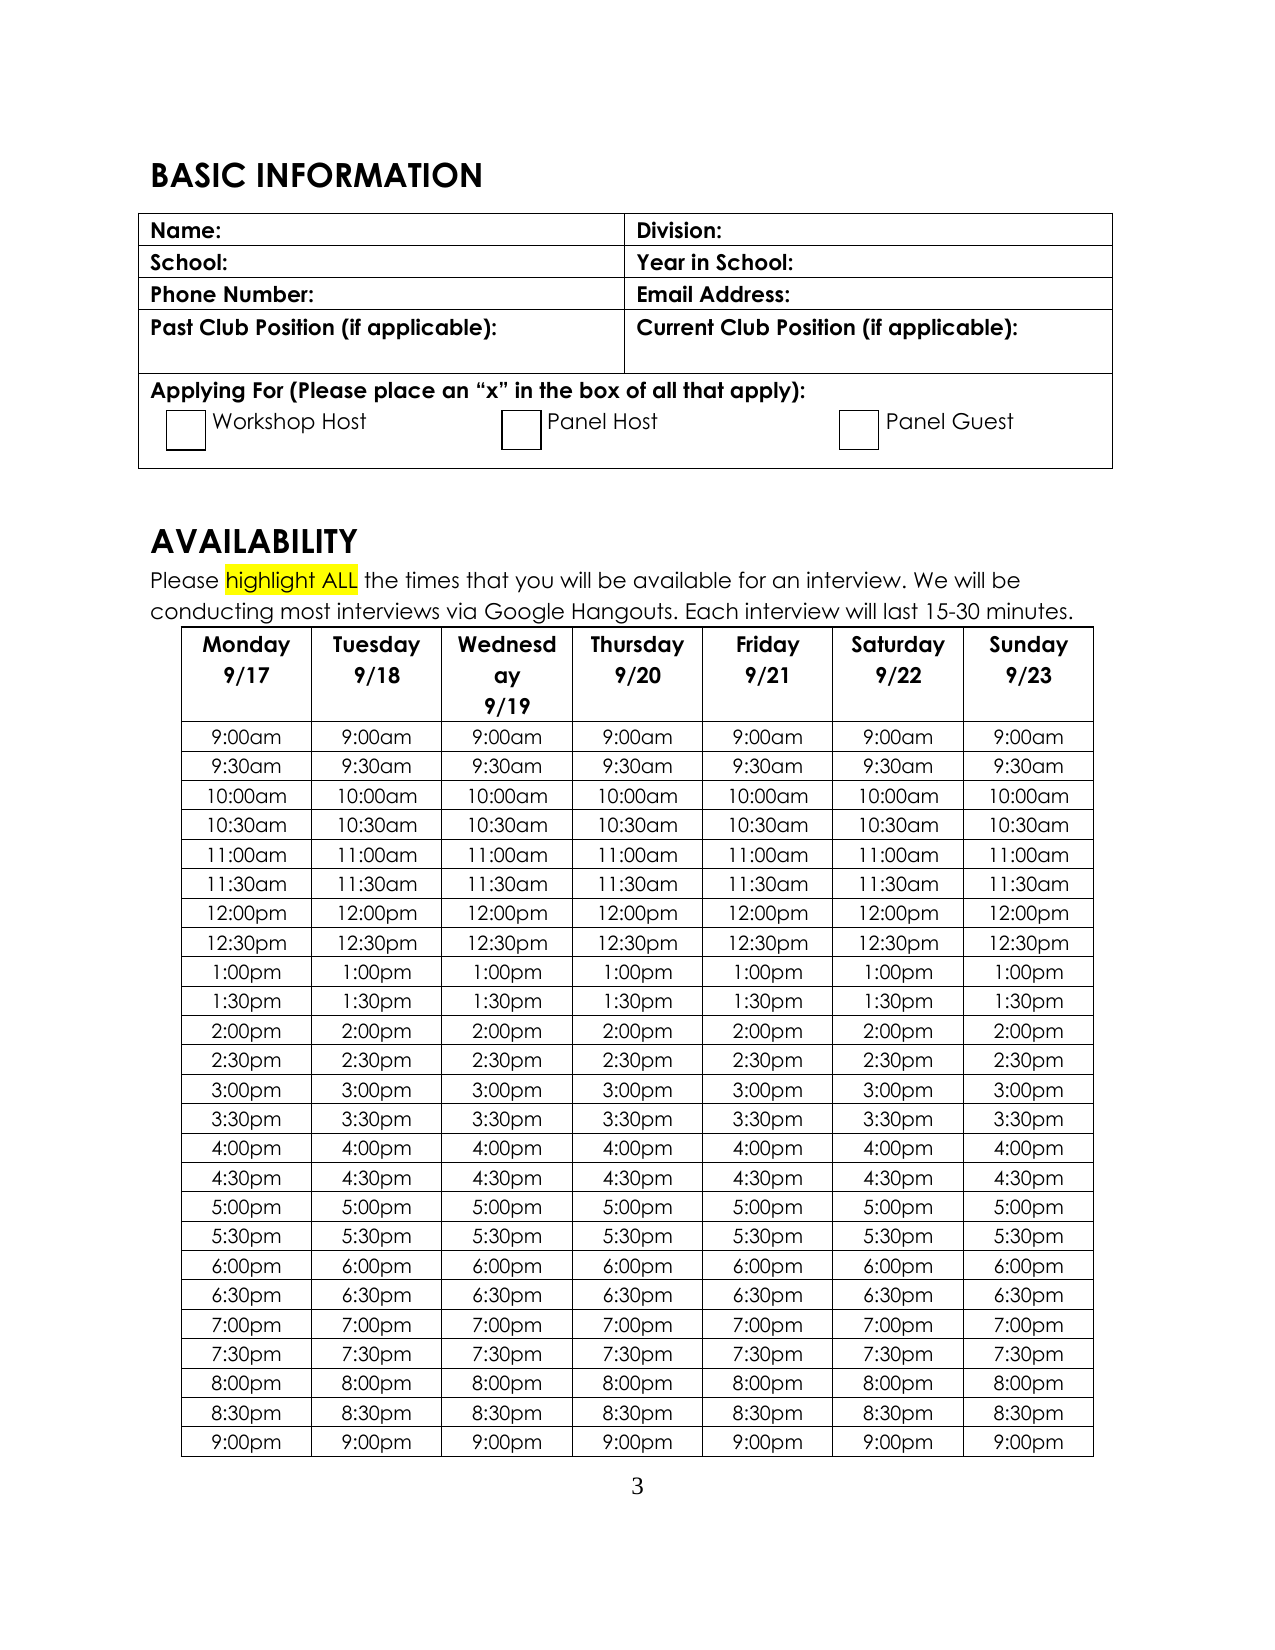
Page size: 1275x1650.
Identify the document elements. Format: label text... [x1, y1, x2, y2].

table_cell 8:00pm [964, 1369, 1093, 1397]
table_cell 9:00am [833, 722, 963, 751]
table_cell 10:00am [182, 781, 311, 809]
table_cell 9:30am [312, 752, 441, 780]
table_header Saturday 9/22 [833, 628, 963, 721]
table_cell 4:30pm [442, 1163, 572, 1191]
table_header Sunday 9/23 [964, 628, 1093, 721]
table_cell 1:30pm [182, 987, 311, 1015]
table_cell 12:30pm [312, 928, 441, 956]
table_cell 5:00pm [573, 1192, 702, 1221]
table_cell 3:00pm [312, 1075, 441, 1103]
text Please highlight ALL the times that you will be available for an interview. We will be conducting most interviews via Google Hangouts. Each interview will last 15-30 minutes. [150, 564, 1125, 626]
table_cell 6:30pm [703, 1280, 832, 1309]
table_cell 8:30pm [703, 1398, 832, 1426]
table_cell 5:00pm [182, 1192, 311, 1221]
table_cell 6:30pm [833, 1280, 963, 1309]
table_cell 8:00pm [442, 1369, 572, 1397]
table_cell 4:00pm [964, 1134, 1093, 1162]
table_cell 5:00pm [312, 1192, 441, 1221]
table_cell 11:30am [312, 869, 441, 897]
table_cell 3:30pm [312, 1104, 441, 1132]
table_cell 7:30pm [964, 1339, 1093, 1367]
table_cell 9:00am [312, 722, 441, 751]
table_cell 7:00pm [703, 1310, 832, 1338]
table_header Division: [625, 214, 1112, 245]
table_cell 12:00pm [833, 899, 963, 927]
table_cell 6:30pm [312, 1280, 441, 1309]
table_cell 2:30pm [312, 1045, 441, 1074]
table_cell 7:00pm [182, 1310, 311, 1338]
table_cell 10:30am [573, 810, 702, 839]
table_cell 12:00pm [703, 899, 832, 927]
table_cell 12:30pm [833, 928, 963, 956]
table_cell Phone Number: [139, 278, 624, 309]
table_cell 11:30am [573, 869, 702, 897]
table_cell 1:30pm [573, 987, 702, 1015]
table_cell 10:30am [964, 810, 1093, 839]
table_cell 2:00pm [964, 1016, 1093, 1044]
table_cell 6:30pm [182, 1280, 311, 1309]
table_cell 8:00pm [703, 1369, 832, 1397]
table_cell 9:30am [182, 752, 311, 780]
table_cell 1:30pm [312, 987, 441, 1015]
table_header Tuesday 9/18 [312, 628, 441, 721]
table_cell 11:00am [182, 840, 311, 868]
table_cell 4:30pm [182, 1163, 311, 1191]
table_cell 5:30pm [573, 1222, 702, 1250]
table_cell 6:00pm [312, 1251, 441, 1279]
table_cell School: [139, 246, 624, 277]
table_cell 9:00pm [442, 1427, 572, 1456]
table_cell 10:30am [442, 810, 572, 839]
table_cell 11:00am [703, 840, 832, 868]
table_header Friday 9/21 [703, 628, 832, 721]
table_cell 9:00pm [833, 1427, 963, 1456]
table_cell 12:00pm [312, 899, 441, 927]
table_cell 5:00pm [833, 1192, 963, 1221]
table_cell 2:00pm [312, 1016, 441, 1044]
table_cell 6:30pm [964, 1280, 1093, 1309]
table_cell 8:30pm [573, 1398, 702, 1426]
table_cell 3:00pm [833, 1075, 963, 1103]
table_cell 10:00am [703, 781, 832, 809]
table_cell 12:00pm [182, 899, 311, 927]
table_cell Applying For (Please place an “x” in the box of all that apply): Workshop Host Panel Host Panel Guest [139, 374, 1112, 468]
table_cell 6:00pm [833, 1251, 963, 1279]
table_cell 9:00pm [182, 1427, 311, 1456]
table_cell 7:00pm [442, 1310, 572, 1338]
table_cell 1:00pm [442, 957, 572, 986]
table_cell 3:30pm [182, 1104, 311, 1132]
table_cell 9:30am [964, 752, 1093, 780]
table_cell 5:00pm [964, 1192, 1093, 1221]
table_cell 10:00am [964, 781, 1093, 809]
table_header Monday 9/17 [182, 628, 311, 721]
table_cell 9:00pm [703, 1427, 832, 1456]
table_cell 8:30pm [964, 1398, 1093, 1426]
table_cell 2:00pm [703, 1016, 832, 1044]
table_cell 3:30pm [573, 1104, 702, 1132]
table_cell 6:30pm [573, 1280, 702, 1309]
table_cell 1:00pm [833, 957, 963, 986]
table_cell 2:00pm [182, 1016, 311, 1044]
table_cell 4:30pm [703, 1163, 832, 1191]
table_cell 12:30pm [703, 928, 832, 956]
table_cell 9:00pm [573, 1427, 702, 1456]
table_cell 4:00pm [573, 1134, 702, 1162]
table_cell 7:30pm [833, 1339, 963, 1367]
table_cell 6:00pm [964, 1251, 1093, 1279]
table_cell 4:00pm [182, 1134, 311, 1162]
table_cell 5:30pm [964, 1222, 1093, 1250]
table_cell 7:00pm [312, 1310, 441, 1338]
table_cell 12:00pm [573, 899, 702, 927]
table_cell 1:30pm [833, 987, 963, 1015]
table_cell 5:30pm [442, 1222, 572, 1250]
table_cell 7:30pm [182, 1339, 311, 1367]
table_cell 6:00pm [703, 1251, 832, 1279]
table_cell 1:30pm [964, 987, 1093, 1015]
table_cell 3:00pm [573, 1075, 702, 1103]
table_cell 11:30am [182, 869, 311, 897]
table_cell 9:00am [442, 722, 572, 751]
text AVAILABILITY [150, 516, 1125, 564]
table_cell 5:30pm [182, 1222, 311, 1250]
table_cell Current Club Position (if applicable): [625, 310, 1112, 373]
table_cell 11:00am [833, 840, 963, 868]
table_cell 8:00pm [312, 1369, 441, 1397]
table_cell 9:30am [573, 752, 702, 780]
table_cell 2:30pm [182, 1045, 311, 1074]
table_cell 10:30am [833, 810, 963, 839]
table_cell 8:00pm [573, 1369, 702, 1397]
table_cell 10:30am [312, 810, 441, 839]
table_cell 2:30pm [573, 1045, 702, 1074]
table_cell 6:00pm [573, 1251, 702, 1279]
table_cell 9:00am [182, 722, 311, 751]
table_cell 12:30pm [964, 928, 1093, 956]
table_cell 4:00pm [833, 1134, 963, 1162]
table_cell Past Club Position (if applicable): [139, 310, 624, 373]
table_cell 10:00am [833, 781, 963, 809]
table_cell Year in School: [625, 246, 1112, 277]
table_cell 6:00pm [182, 1251, 311, 1279]
table_cell 10:00am [573, 781, 702, 809]
table_cell 8:30pm [312, 1398, 441, 1426]
table_cell 4:00pm [442, 1134, 572, 1162]
table_cell 2:30pm [833, 1045, 963, 1074]
table_cell 10:30am [703, 810, 832, 839]
table_cell 3:30pm [964, 1104, 1093, 1132]
table_header Thursday 9/20 [573, 628, 702, 721]
table_header Name: [139, 214, 624, 245]
table_cell 5:30pm [833, 1222, 963, 1250]
table_cell 12:00pm [964, 899, 1093, 927]
table_cell 3:00pm [703, 1075, 832, 1103]
table_cell 5:30pm [703, 1222, 832, 1250]
table_cell 8:30pm [182, 1398, 311, 1426]
table_cell 6:30pm [442, 1280, 572, 1309]
table_cell 8:30pm [833, 1398, 963, 1426]
table_cell 7:30pm [442, 1339, 572, 1367]
table_cell 3:00pm [442, 1075, 572, 1103]
table_cell 4:30pm [573, 1163, 702, 1191]
table_cell 1:00pm [703, 957, 832, 986]
table_cell 12:30pm [442, 928, 572, 956]
table_cell 1:00pm [312, 957, 441, 986]
table_cell 1:00pm [964, 957, 1093, 986]
table_cell 4:00pm [703, 1134, 832, 1162]
table_cell 10:00am [312, 781, 441, 809]
table_cell 7:30pm [573, 1339, 702, 1367]
table_cell 7:00pm [964, 1310, 1093, 1338]
table_cell 11:30am [703, 869, 832, 897]
table_cell 7:30pm [312, 1339, 441, 1367]
table_cell 11:00am [964, 840, 1093, 868]
text BASIC INFORMATION [150, 150, 1125, 198]
table_cell 9:30am [833, 752, 963, 780]
table_cell 2:30pm [442, 1045, 572, 1074]
table_cell 12:00pm [442, 899, 572, 927]
table_cell 11:00am [312, 840, 441, 868]
table_cell 2:00pm [573, 1016, 702, 1044]
table_cell 4:00pm [312, 1134, 441, 1162]
table_cell 11:30am [442, 869, 572, 897]
table_cell 1:30pm [442, 987, 572, 1015]
table_cell 2:00pm [833, 1016, 963, 1044]
table_cell 2:30pm [964, 1045, 1093, 1074]
table_cell 1:30pm [703, 987, 832, 1015]
table_cell 6:00pm [442, 1251, 572, 1279]
table_cell 5:30pm [312, 1222, 441, 1250]
table_cell 7:00pm [573, 1310, 702, 1338]
table_cell 3:30pm [442, 1104, 572, 1132]
table_cell 8:00pm [833, 1369, 963, 1397]
table_cell 7:30pm [703, 1339, 832, 1367]
table_cell 9:00pm [312, 1427, 441, 1456]
table_cell 9:00am [964, 722, 1093, 751]
table_cell 1:00pm [573, 957, 702, 986]
table_cell 9:00am [703, 722, 832, 751]
table_cell 7:00pm [833, 1310, 963, 1338]
table_cell 4:30pm [312, 1163, 441, 1191]
table_cell 2:00pm [442, 1016, 572, 1044]
table_cell 9:00pm [964, 1427, 1093, 1456]
table_cell 12:30pm [573, 928, 702, 956]
table_cell 9:30am [442, 752, 572, 780]
table_cell 11:30am [833, 869, 963, 897]
table_cell 11:00am [442, 840, 572, 868]
table_cell 3:30pm [833, 1104, 963, 1132]
table_cell 3:00pm [964, 1075, 1093, 1103]
table_cell 12:30pm [182, 928, 311, 956]
table_cell 11:30am [964, 869, 1093, 897]
table_cell 8:30pm [442, 1398, 572, 1426]
table_cell 9:30am [703, 752, 832, 780]
table_cell Email Address: [625, 278, 1112, 309]
table_cell 4:30pm [964, 1163, 1093, 1191]
table_cell 4:30pm [833, 1163, 963, 1191]
table_cell 8:00pm [182, 1369, 311, 1397]
table_cell 1:00pm [182, 957, 311, 986]
table_cell 10:00am [442, 781, 572, 809]
table_cell 5:00pm [703, 1192, 832, 1221]
table_cell 3:00pm [182, 1075, 311, 1103]
table_cell 11:00am [573, 840, 702, 868]
table_cell 3:30pm [703, 1104, 832, 1132]
table_cell 5:00pm [442, 1192, 572, 1221]
table_cell 9:00am [573, 722, 702, 751]
table_cell 2:30pm [703, 1045, 832, 1074]
table_cell 10:30am [182, 810, 311, 839]
table_header Wednesday 9/19 [442, 628, 572, 721]
